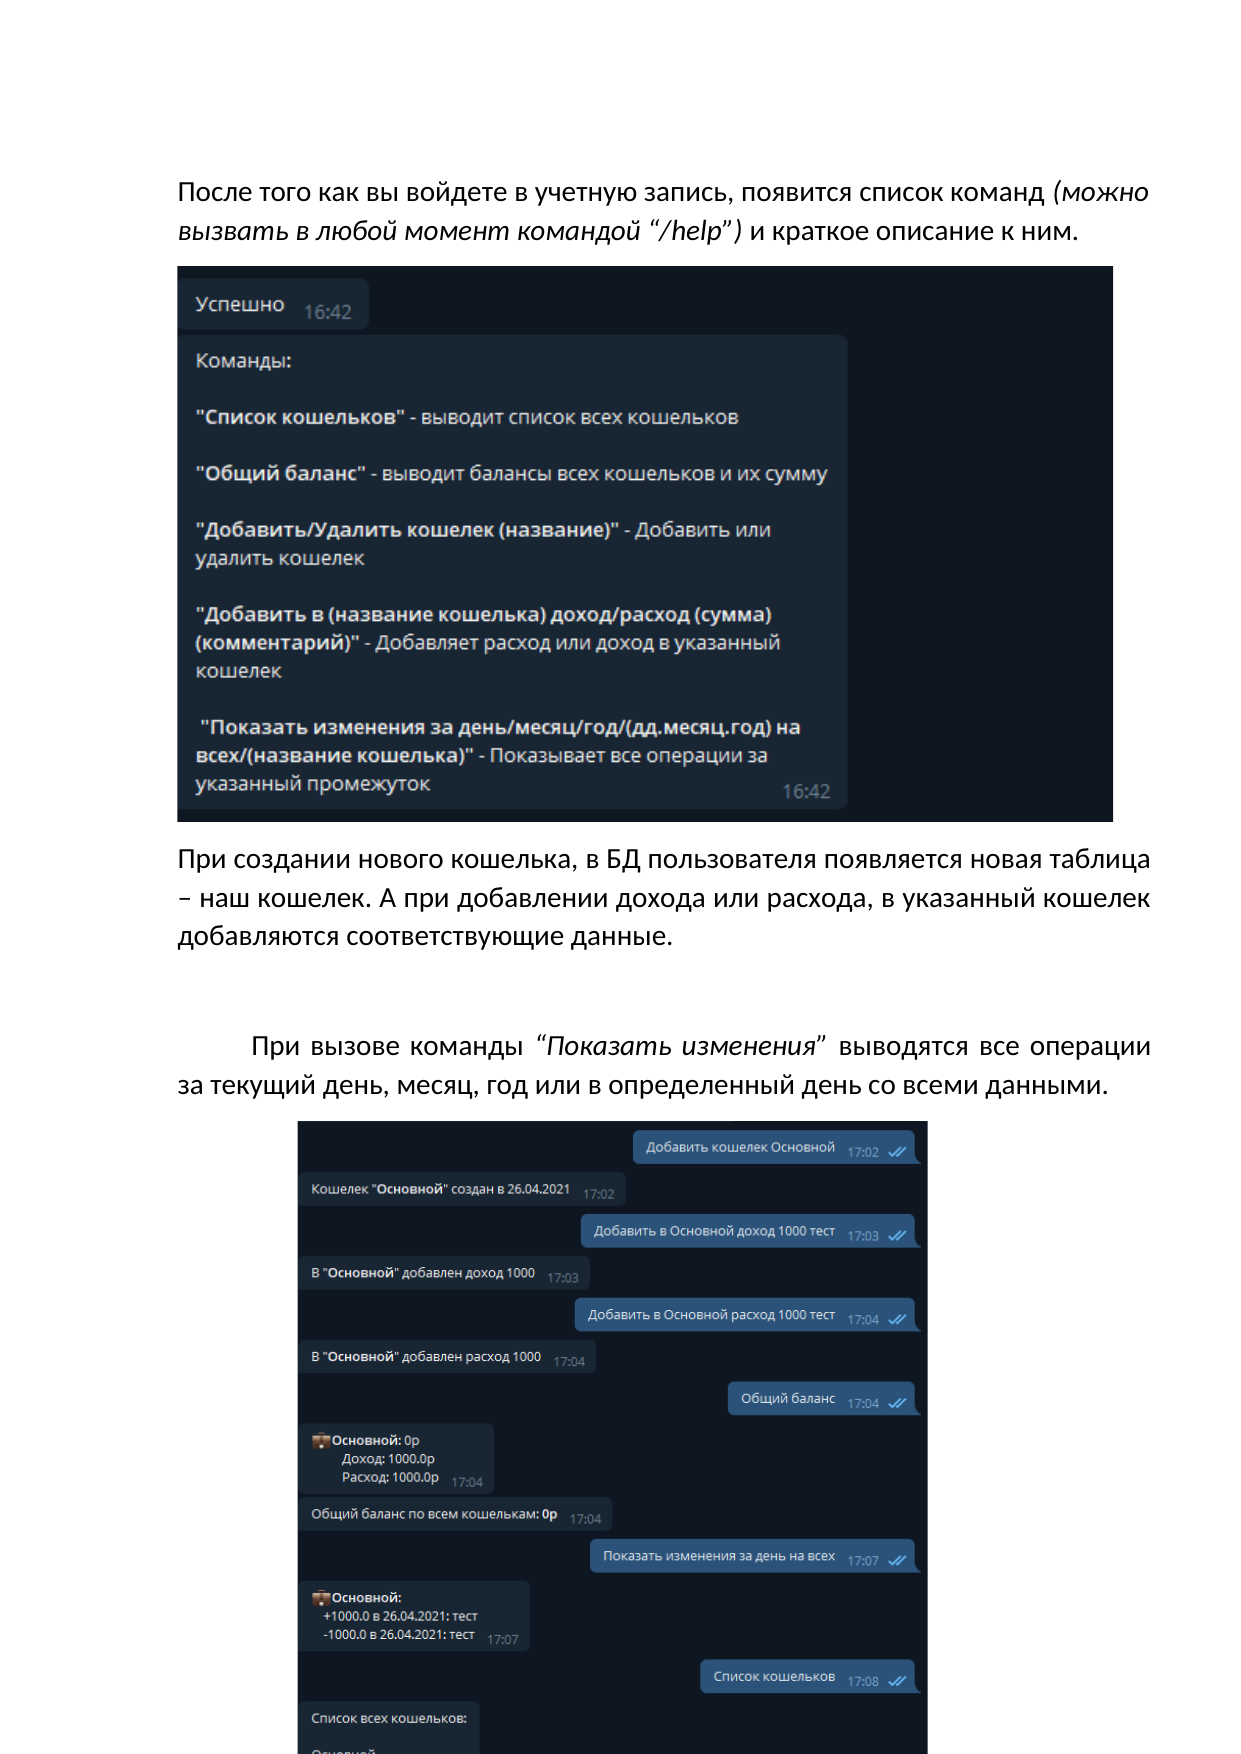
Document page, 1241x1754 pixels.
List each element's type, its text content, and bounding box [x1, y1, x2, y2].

text При вызове команды “Показать изменения” выводятся все операции за текущий день, месяц, год или в определенный день со всеми данными. [177, 1027, 1152, 1102]
text После того как вы войдете в учетную запись, появится список команд (можно вызвать в любой момент командой “/help”) и краткое описание к ним. [177, 173, 1152, 247]
text При создании нового кошелька, в БД пользователя появляется новая таблица – наш кошелек. А при добавлении дохода или расхода, в указанный кошелек добавляются соответствующие данные. [177, 840, 1152, 953]
picture [177, 266, 1114, 822]
picture [297, 1121, 928, 1754]
